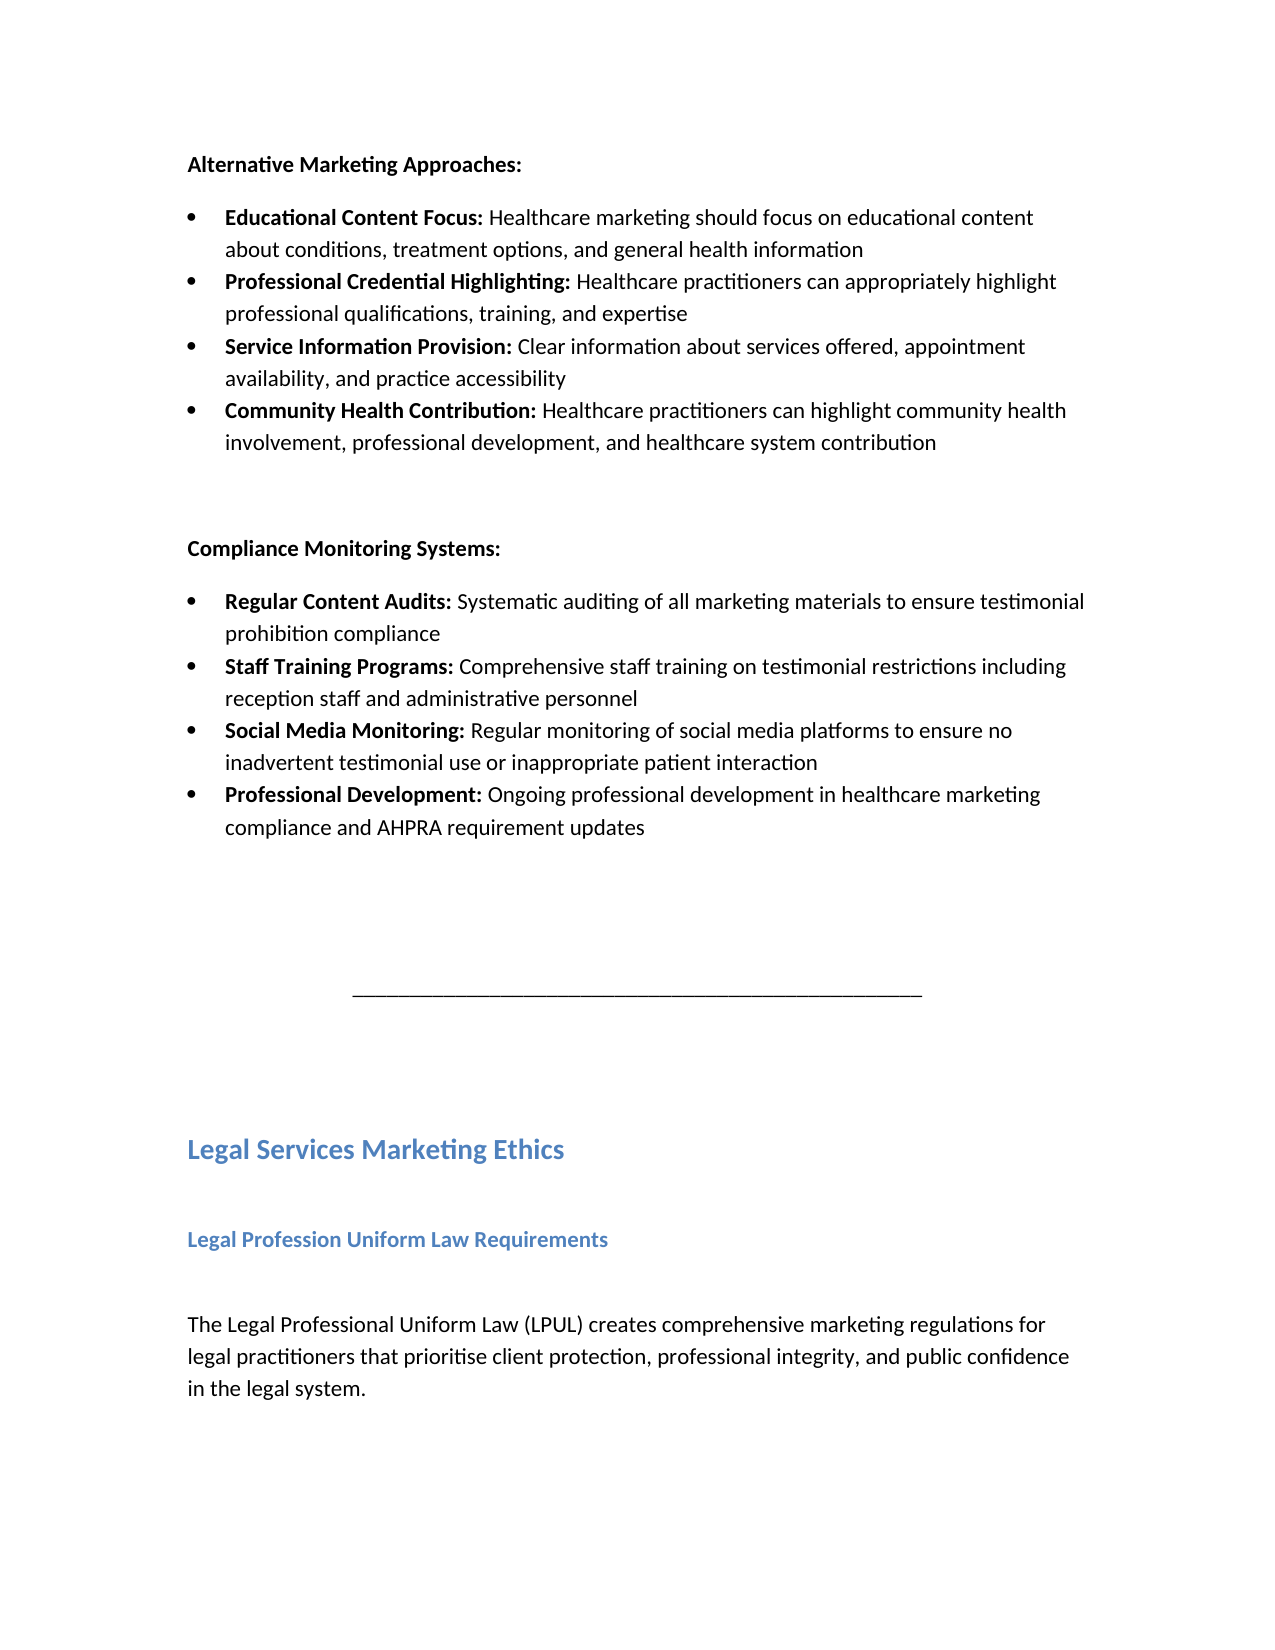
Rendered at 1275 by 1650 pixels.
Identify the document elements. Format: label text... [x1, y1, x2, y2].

list Regular Content Audits: Systematic auditing of all marketing materials to ensure testimonial prohibition compliance [187, 587, 1087, 648]
list Professional Development: Ongoing professional development in healthcare marketing compliance and AHPRA requirement updates [187, 781, 1087, 841]
list Staff Training Programs: Comprehensive staff training on testimonial restrictions including reception staff and administrative personnel [187, 652, 1087, 712]
text __________________________________________________ [187, 972, 1087, 1000]
list Community Health Contribution: Healthcare practitioners can highlight community health involvement, professional development, and healthcare system contribution [187, 396, 1087, 456]
subtitle Legal Services Marketing Ethics [187, 1131, 1087, 1166]
list Service Information Provision: Clear information about services offered, appointment availability, and practice accessibility [187, 332, 1087, 392]
text The Legal Professional Uniform Law (LPUL) creates comprehensive marketing regulations for legal practitioners that prioritise client protection, professional integrity, and public confidence in the legal system. [187, 1310, 1087, 1402]
list Social Media Monitoring: Regular monitoring of social media platforms to ensure no inadvertent testimonial use or inappropriate patient interaction [187, 716, 1087, 776]
list Professional Credential Highlighting: Healthcare practitioners can appropriately highlight professional qualifications, training, and expertise [187, 267, 1087, 328]
text Compliance Monitoring Systems: [187, 534, 1087, 562]
text Alternative Marketing Approaches: [187, 150, 1087, 178]
list Educational Content Focus: Healthcare marketing should focus on educational content about conditions, treatment options, and general health information [187, 203, 1087, 263]
subtitle Legal Profession Uniform Law Requirements [187, 1225, 1087, 1253]
